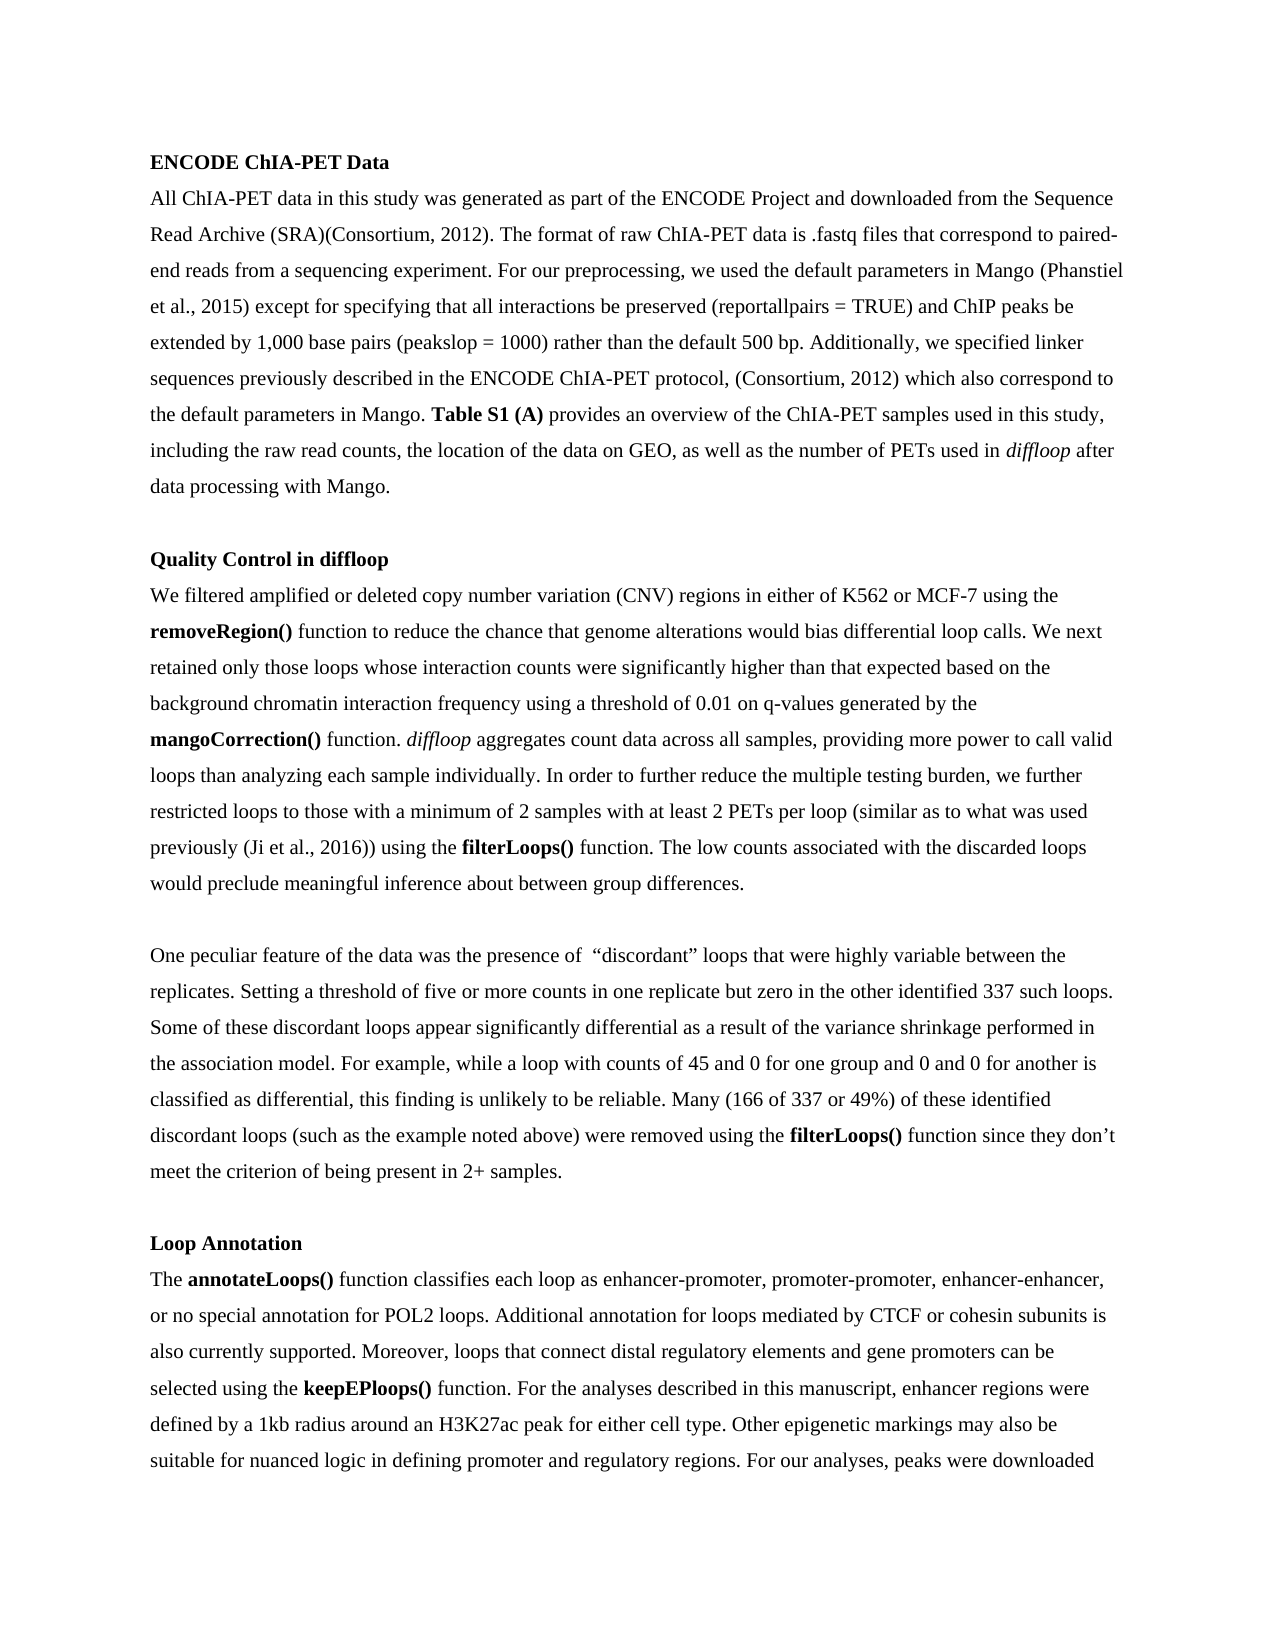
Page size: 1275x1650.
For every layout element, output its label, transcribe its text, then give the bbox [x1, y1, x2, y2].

text We filtered amplified or deleted copy number variation (CNV) regions in either of K562 or MCF-7 using the removeRegion() function to reduce the chance that genome alterations would bias differential loop calls. We next retained only those loops whose interaction counts were significantly higher than that expected based on the background chromatin interaction frequency using a threshold of 0.01 on q-values generated by the mangoCorrection() function. diffloop aggregates count data across all samples, providing more power to call valid loops than analyzing each sample individually. In order to further reduce the multiple testing burden, we further restricted loops to those with a minimum of 2 samples with at least 2 PETs per loop (similar as to what was used previously (Ji et al., 2016)) using the filterLoops() function. The low counts associated with the discarded loops would preclude meaningful inference about between group differences. [150, 582, 1125, 895]
text Quality Control in diffloop [150, 546, 1125, 571]
text All ChIA-PET data in this study was generated as part of the ENCODE Project and downloaded from the Sequence Read Archive (SRA)(Consortium, 2012). The format of raw ChIA-PET data is .fastq files that correspond to paired-end reads from a sequencing experiment. For our preprocessing, we used the default parameters in Mango (Phanstiel et al., 2015) except for specifying that all interactions be preserved (reportallpairs = TRUE) and ChIP peaks be extended by 1,000 base pairs (peakslop = 1000) rather than the default 500 bp. Additionally, we specified linker sequences previously described in the ENCODE ChIA-PET protocol, (Consortium, 2012) which also correspond to the default parameters in Mango. Table S1 (A) provides an overview of the ChIA-PET samples used in this study, including the raw read counts, the location of the data on GEO, as well as the number of PETs used in diffloop after data processing with Mango. [150, 186, 1125, 498]
text ENCODE ChIA-PET Data [150, 150, 1125, 174]
text Loop Annotation [150, 1231, 1125, 1255]
text One peculiar feature of the data was the presence of “discordant” loops that were highly variable between the replicates. Setting a threshold of five or more counts in one replicate but zero in the other identified 337 such loops. Some of these discordant loops appear significantly differential as a result of the variance shrinkage performed in the association model. For example, while a loop with counts of 45 and 0 for one group and 0 and 0 for another is classified as differential, this finding is unlikely to be reliable. Many (166 of 337 or 49%) of these identified discordant loops (such as the example noted above) were removed using the filterLoops() function since they don’t meet the criterion of being present in 2+ samples. [150, 943, 1125, 1183]
